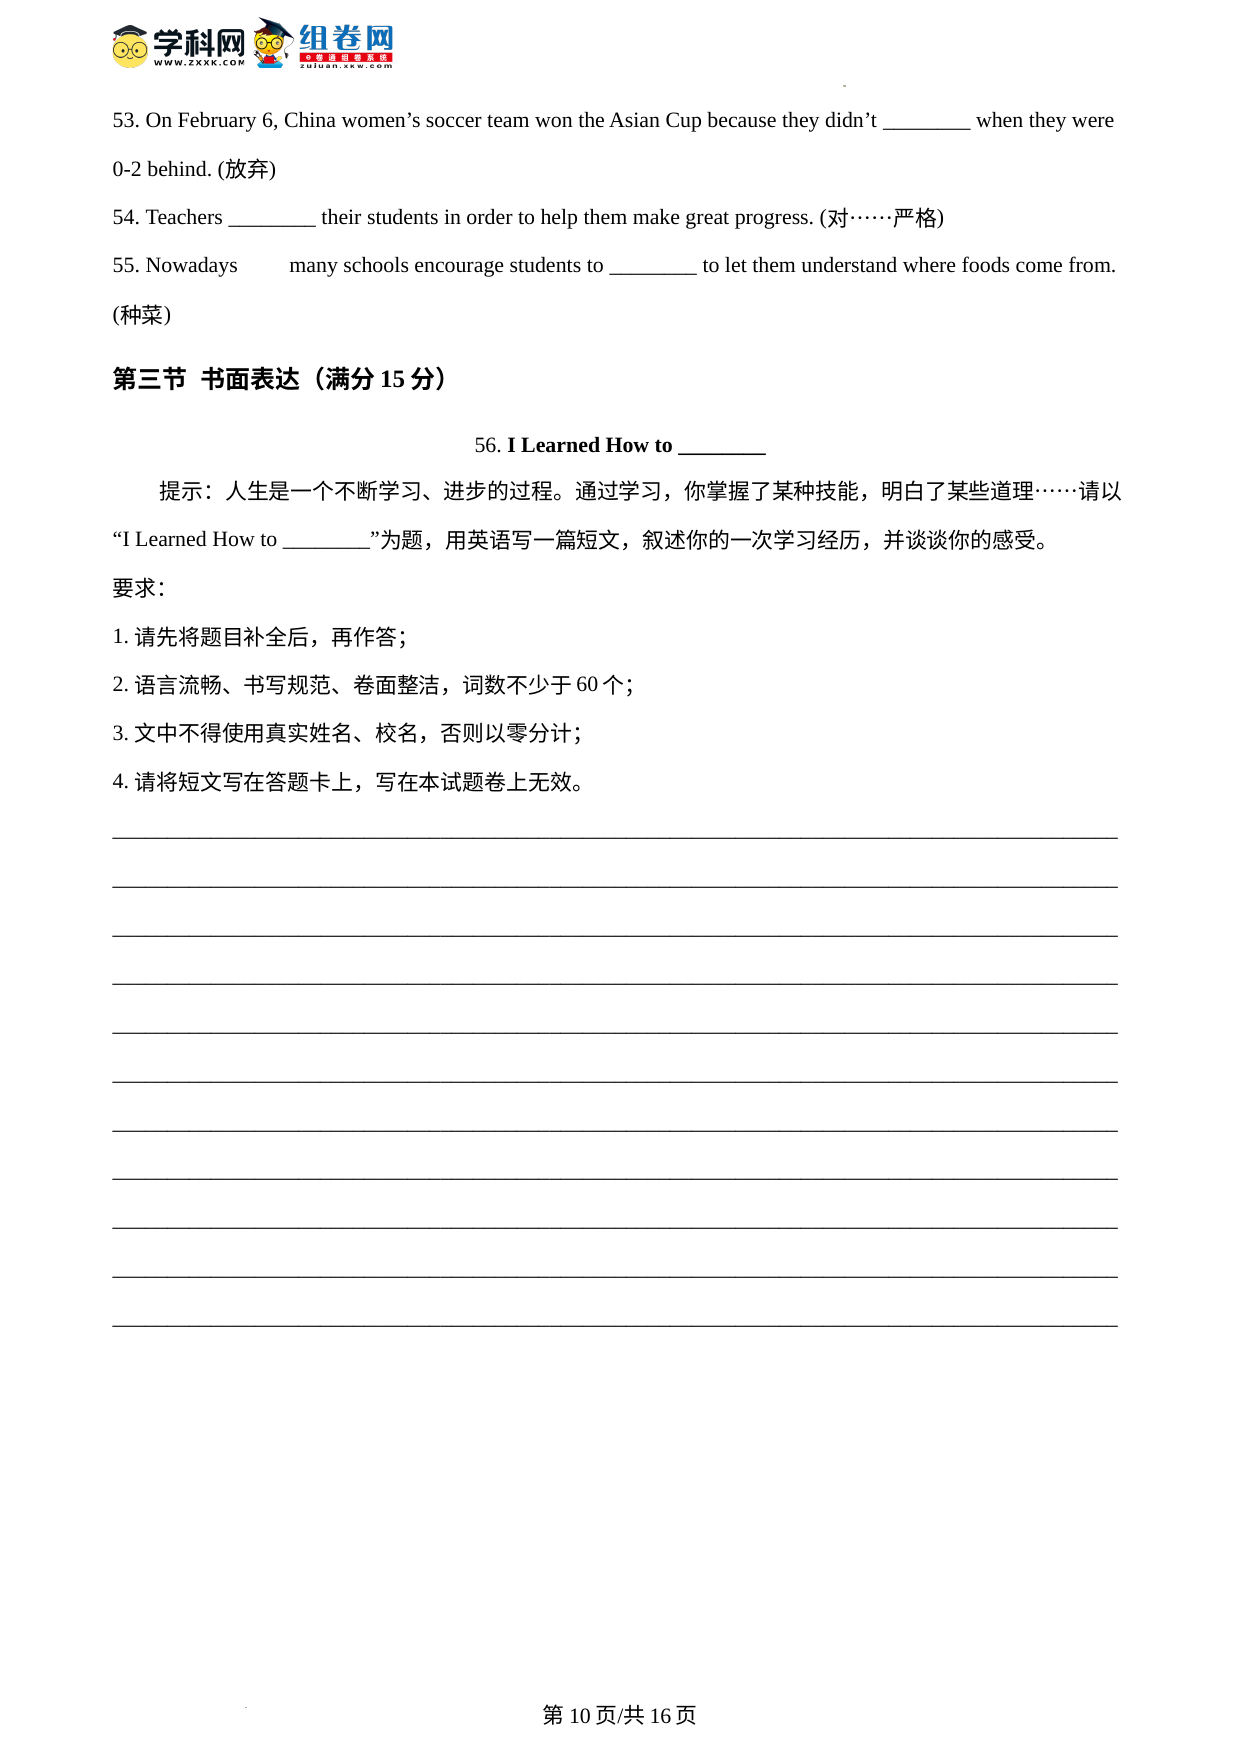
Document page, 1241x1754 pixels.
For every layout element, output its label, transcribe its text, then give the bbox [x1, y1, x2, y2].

text 56. I Learned How to ________ [112, 429, 1128, 461]
text 第三节 书面表达（满分15分） [112, 346, 1128, 411]
text 55. Nowadays many schools encourage students to ________ to let them understand where foods come from. (种菜) [112, 248, 1128, 330]
text 2. 语言流畅、书写规范、卷面整洁，词数不少于60个； [112, 668, 1128, 700]
text 要求： [112, 571, 1128, 603]
text ____________________________________________________________________________________________________________________________________________________________________________________________________________________________________________________________________________________________________________________________________________________________________________________________________________________________________________________________________________________________________________________________________________________________________________________________________________________________________________________________________________________________________________________________________________________________________________________________________________________________________________________________________________________________________________________________________________________________________________________________________________________________________________________ [112, 813, 1128, 1333]
picture [112, 25, 245, 68]
text 54. Teachers ________ their students in order to help them make great progress. (对……严格) [112, 200, 1128, 233]
picture [253, 17, 393, 68]
text 1. 请先将题目补全后，再作答； [112, 619, 1128, 652]
text 提示：人生是一个不断学习、进步的过程。通过学习，你掌握了某种技能，明白了某些道理……请以“I Learned How to ________”为题，用英语写一篇短文，叙述你的一次学习经历，并谈谈你的感受。 [112, 474, 1128, 555]
text 3. 文中不得使用真实姓名、校名，否则以零分计； [112, 716, 1128, 748]
text 53. On February 6, China women’s soccer team won the Asian Cup because they didn’t ________ when they were 0-2 behind. (放弃) [112, 103, 1128, 184]
text 4. 请将短文写在答题卡上，写在本试题卷上无效。 [112, 764, 1128, 797]
